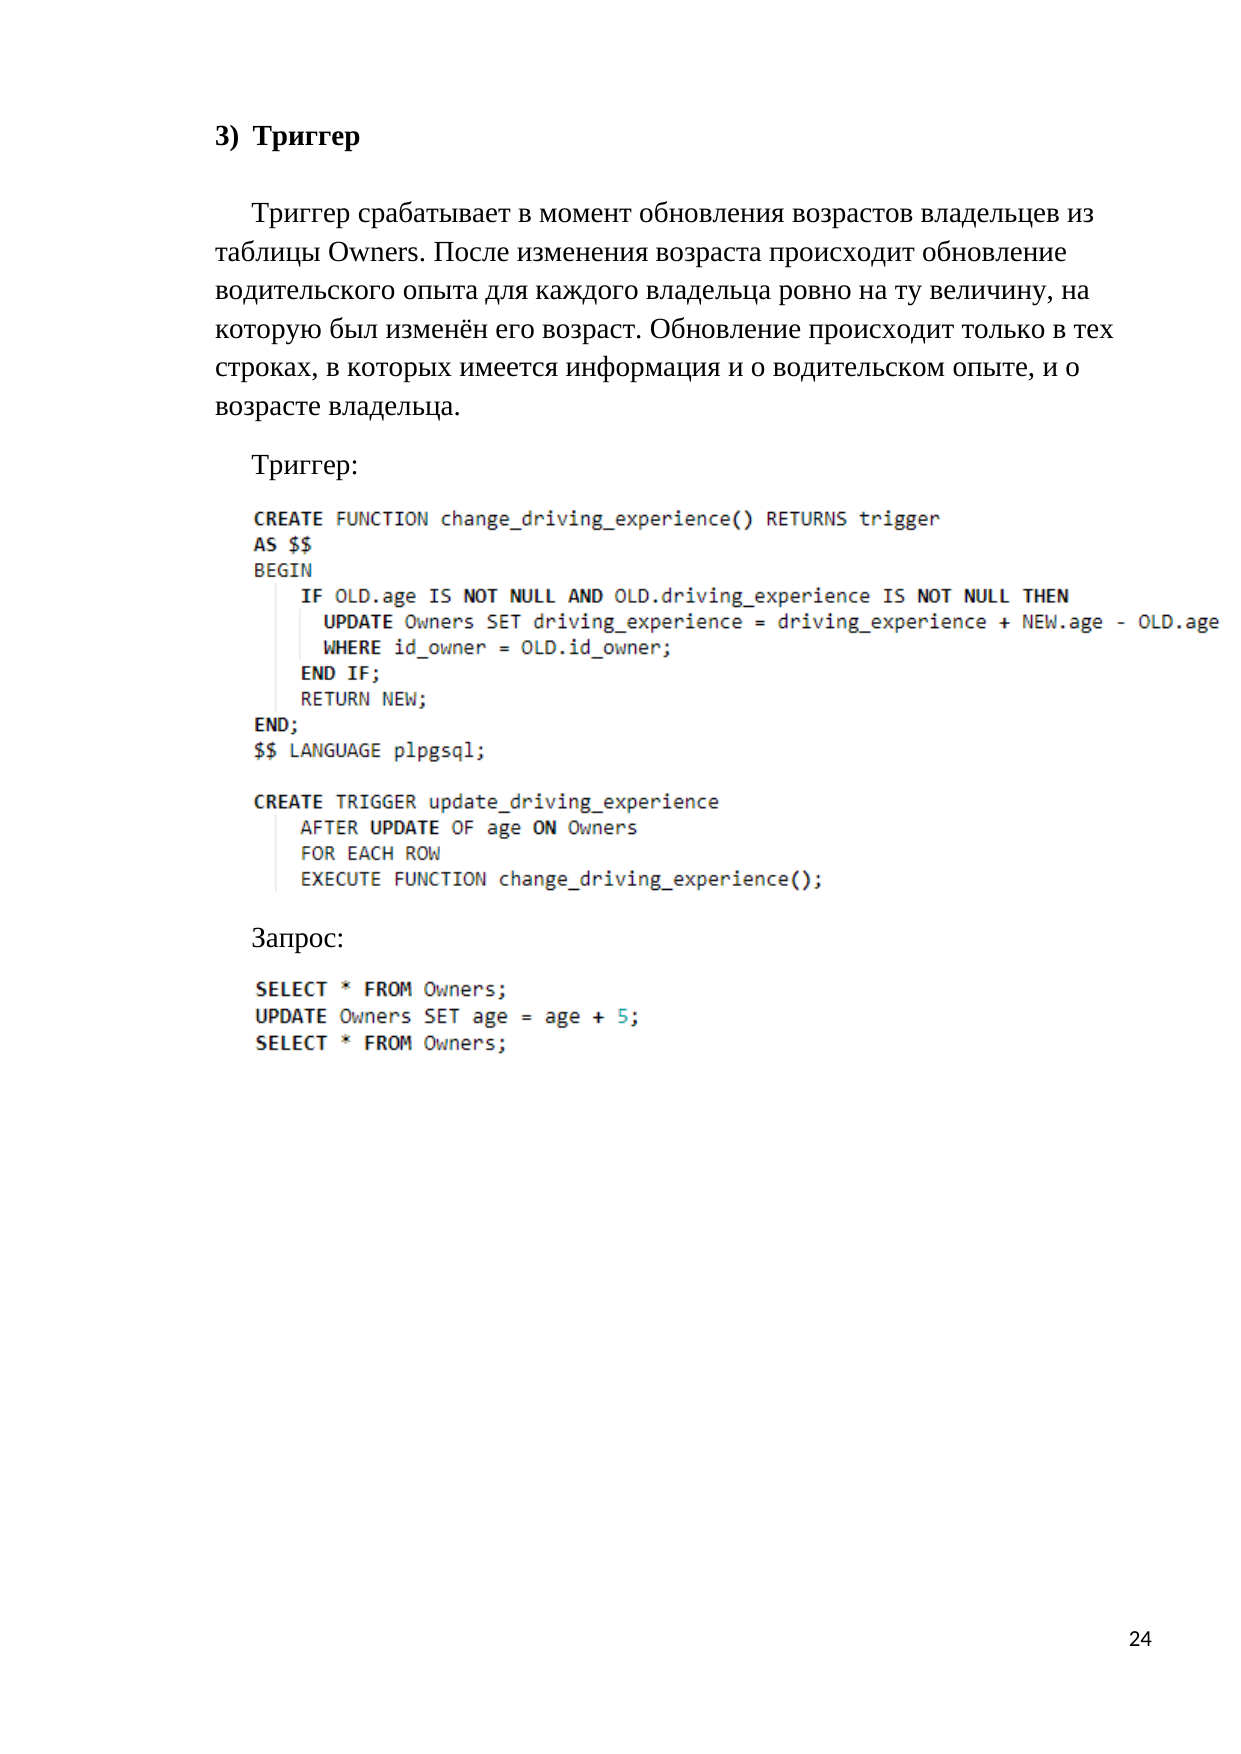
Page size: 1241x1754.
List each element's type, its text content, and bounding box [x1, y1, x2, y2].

text Триггер: [177, 447, 1152, 481]
picture [251, 979, 645, 1055]
text Запрос: [177, 920, 1152, 953]
picture [251, 506, 1226, 895]
text Триггер срабатывает в момент обновления возрастов владельцев из таблицы Owners. После изменения возраста происходит обновление водительского опыта для каждого владельца ровно на ту величину, на которую был изменён его возраст. Обновление происходит только в тех строках, в которых имеется информация и о водительском опыте, и о возрасте владельца. [215, 195, 1152, 421]
list Триггер [215, 118, 1152, 152]
